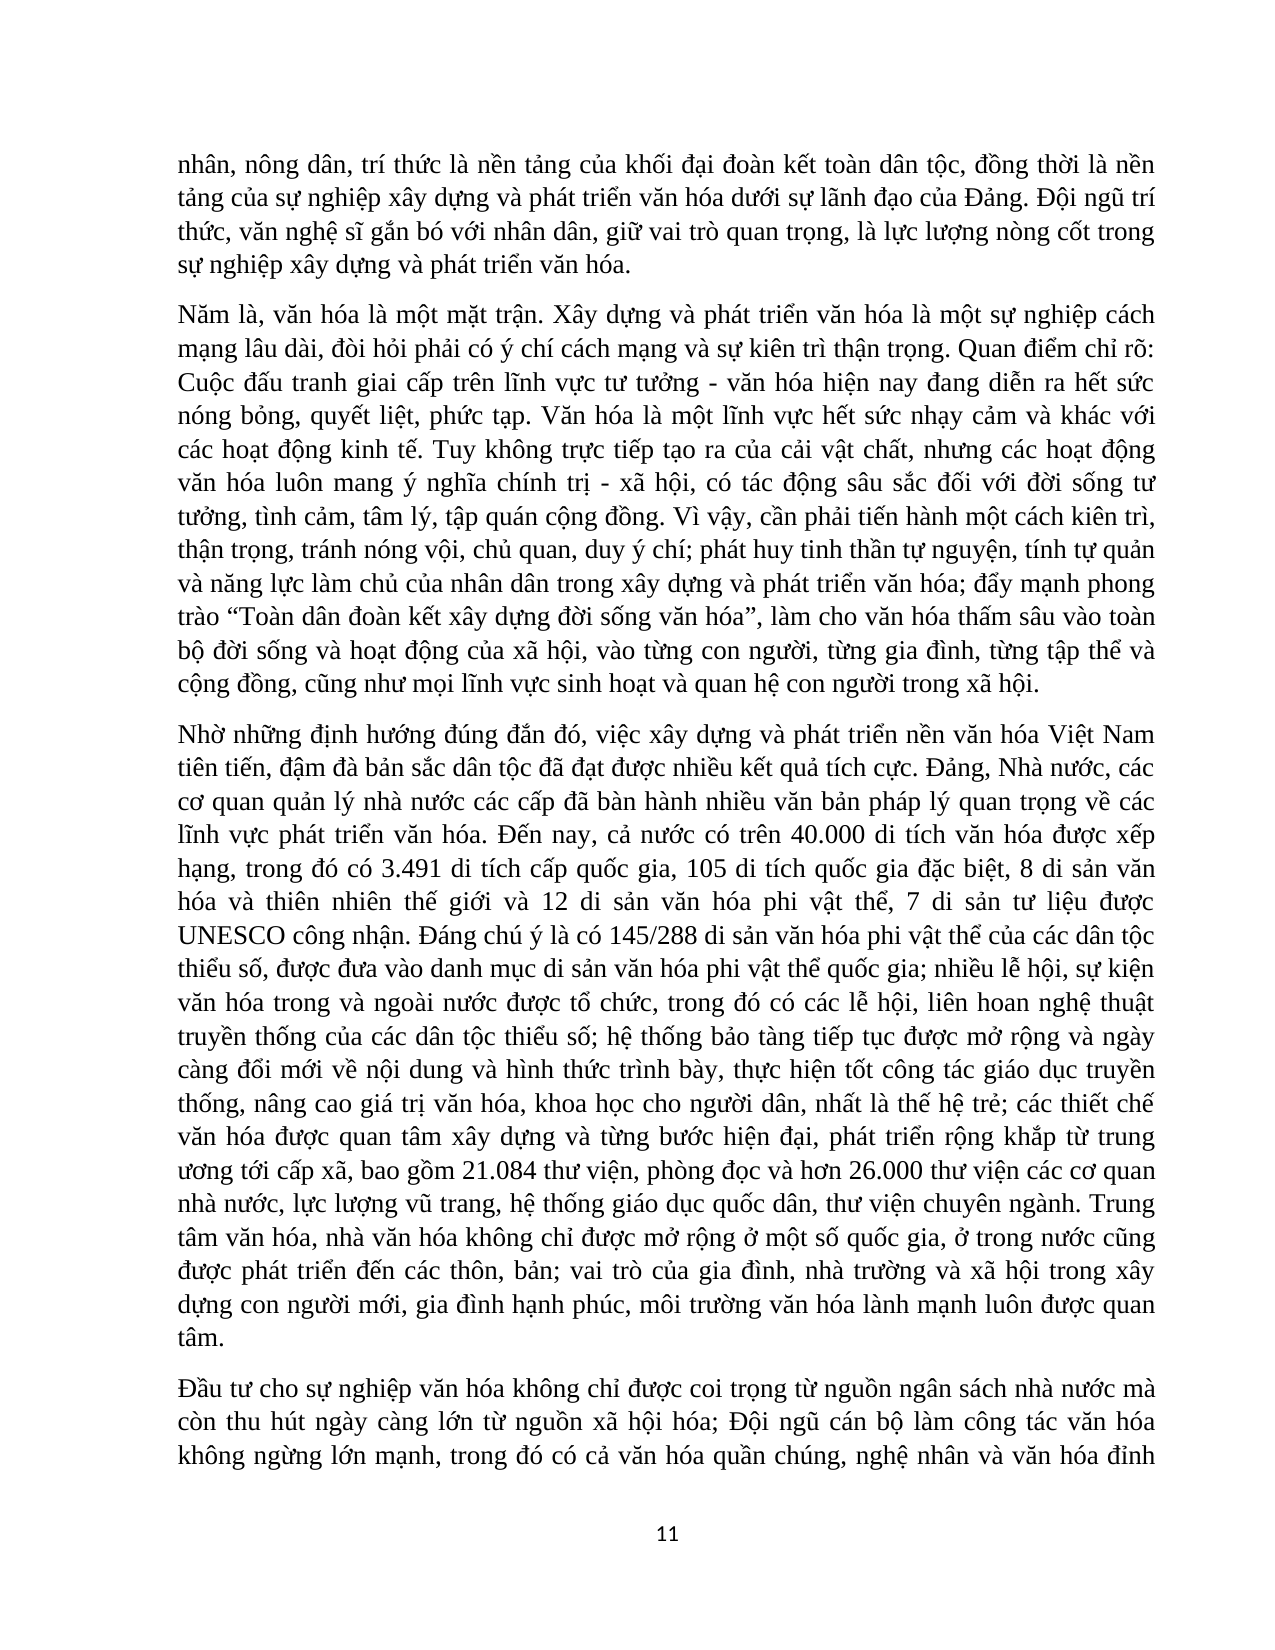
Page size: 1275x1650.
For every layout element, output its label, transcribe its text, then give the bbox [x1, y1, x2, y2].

text Nhờ những định hướng đúng đắn đó, việc xây dựng và phát triển nền văn hóa Việt Nam tiên tiến, đậm đà bản sắc dân tộc đã đạt được nhiều kết quả tích cực. Đảng, Nhà nước, các cơ quan quản lý nhà nước các cấp đã bàn hành nhiều văn bản pháp lý quan trọng về các lĩnh vực phát triển văn hóa. Đến nay, cả nước có trên 40.000 di tích văn hóa được xếp hạng, trong đó có 3.491 di tích cấp quốc gia, 105 di tích quốc gia đặc biệt, 8 di sản văn hóa và thiên nhiên thế giới và 12 di sản văn hóa phi vật thể, 7 di sản tư liệu được UNESCO công nhận. Đáng chú ý là có 145/288 di sản văn hóa phi vật thể của các dân tộc thiểu số, được đưa vào danh mục di sản văn hóa phi vật thể quốc gia; nhiều lễ hội, sự kiện văn hóa trong và ngoài nước được tổ chức, trong đó có các lễ hội, liên hoan nghệ thuật truyền thống của các dân tộc thiểu số; hệ thống bảo tàng tiếp tục được mở rộng và ngày càng đổi mới về nội dung và hình thức trình bày, thực hiện tốt công tác giáo dục truyền thống, nâng cao giá trị văn hóa, khoa học cho người dân, nhất là thế hệ trẻ; các thiết chế văn hóa được quan tâm xây dựng và từng bước hiện đại, phát triển rộng khắp từ trung ương tới cấp xã, bao gồm 21.084 thư viện, phòng đọc và hơn 26.000 thư viện các cơ quan nhà nước, lực lượng vũ trang, hệ thống giáo dục quốc dân, thư viện chuyên ngành. Trung tâm văn hóa, nhà văn hóa không chỉ được mở rộng ở một số quốc gia, ở trong nước cũng được phát triển đến các thôn, bản; vai trò của gia đình, nhà trường và xã hội trong xây dựng con người mới, gia đình hạnh phúc, môi trường văn hóa lành mạnh luôn được quan tâm. [177, 718, 1157, 1353]
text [177, 148, 1157, 279]
text Năm là, văn hóa là một mặt trận. Xây dựng và phát triển văn hóa là một sự nghiệp cách mạng lâu dài, đòi hỏi phải có ý chí cách mạng và sự kiên trì thận trọng. Quan điểm chỉ rõ: Cuộc đấu tranh giai cấp trên lĩnh vực tư tưởng - văn hóa hiện nay đang diễn ra hết sức nóng bỏng, quyết liệt, phức tạp. Văn hóa là một lĩnh vực hết sức nhạy cảm và khác với các hoạt động kinh tế. Tuy không trực tiếp tạo ra của cải vật chất, nhưng các hoạt động văn hóa luôn mang ý nghĩa chính trị - xã hội, có tác động sâu sắc đối với đời sống tư tưởng, tình cảm, tâm lý, tập quán cộng đồng. Vì vậy, cần phải tiến hành một cách kiên trì, thận trọng, tránh nóng vội, chủ quan, duy ý chí; phát huy tinh thần tự nguyện, tính tự quản và năng lực làm chủ của nhân dân trong xây dựng và phát triển văn hóa; đẩy mạnh phong trào “Toàn dân đoàn kết xây dựng đời sống văn hóa”, làm cho văn hóa thấm sâu vào toàn bộ đời sống và hoạt động của xã hội, vào từng con người, từng gia đình, từng tập thể và cộng đồng, cũng như mọi lĩnh vực sinh hoạt và quan hệ con người trong xã hội. [177, 298, 1157, 699]
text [177, 1372, 1157, 1470]
